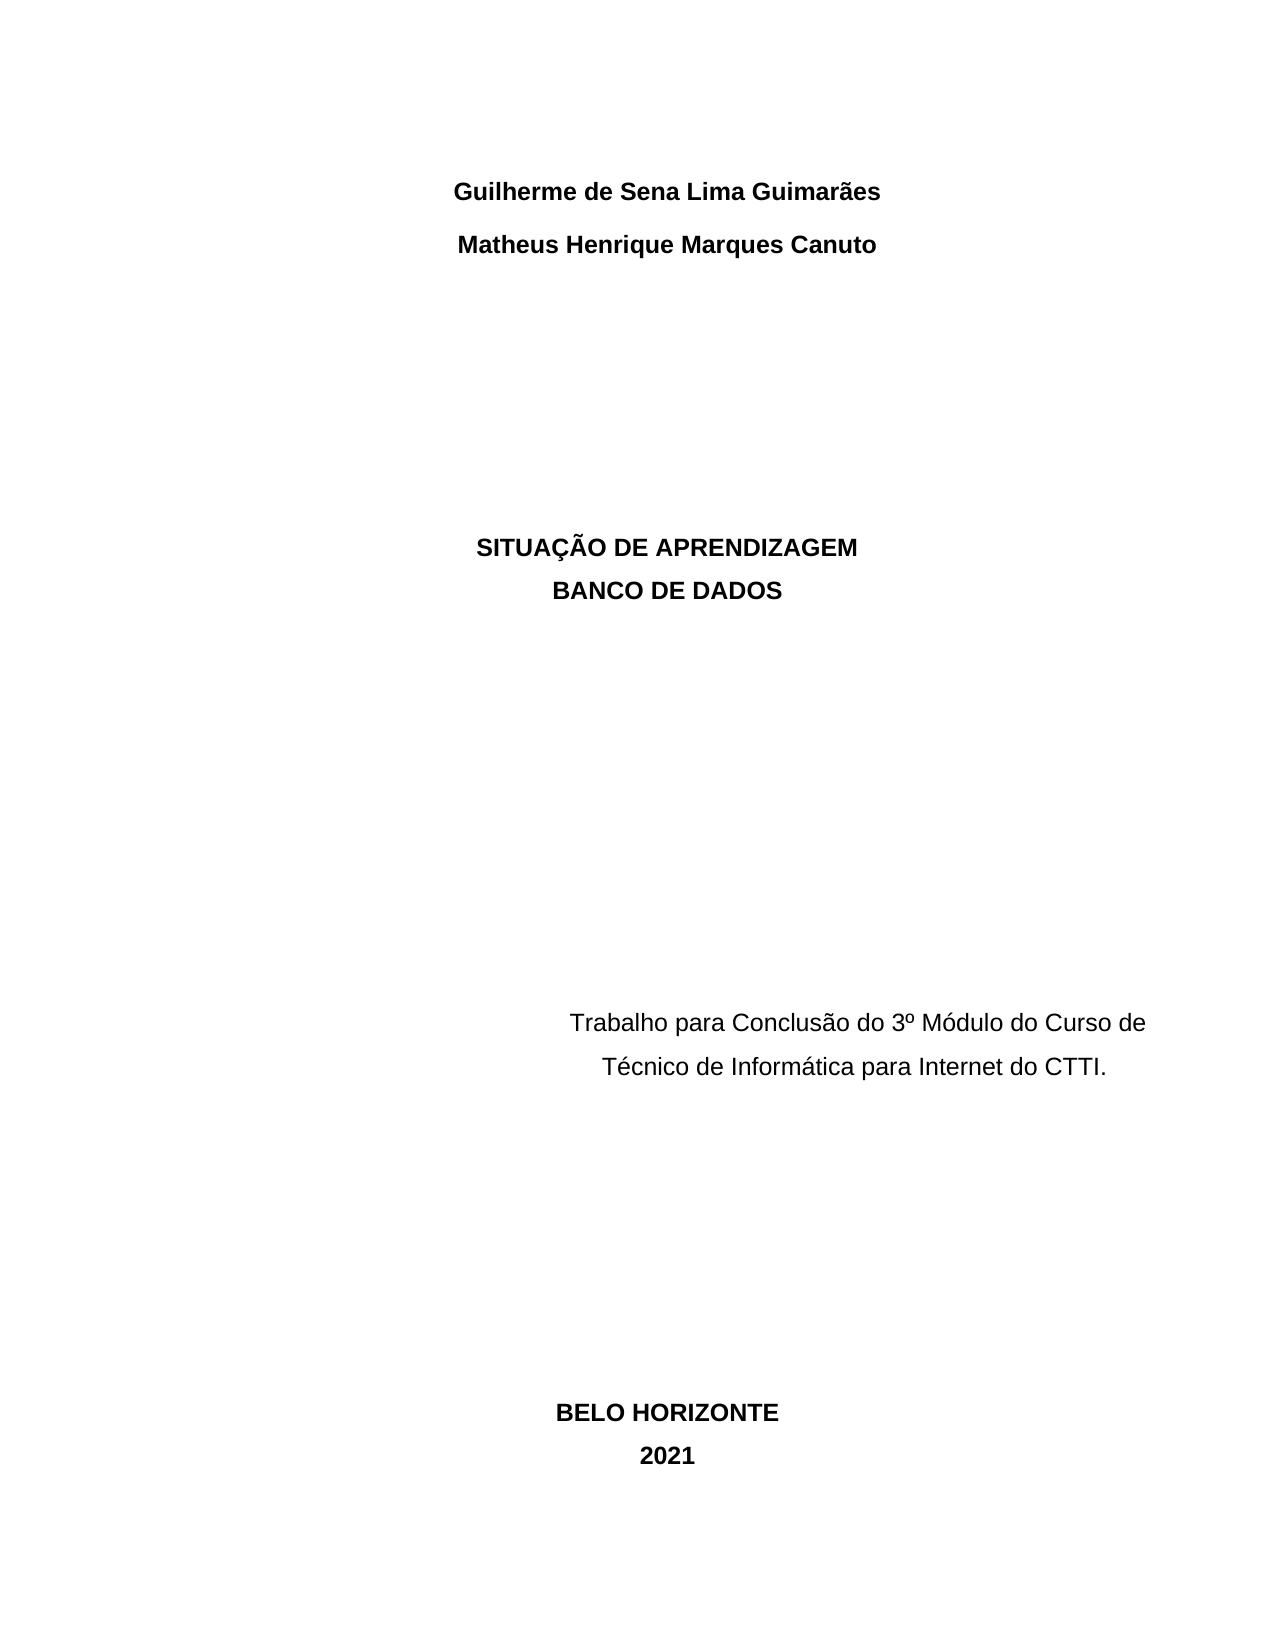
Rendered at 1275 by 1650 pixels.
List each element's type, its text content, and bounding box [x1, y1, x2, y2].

subtitle Guilherme de Sena Lima Guimarães [449, 177, 885, 206]
subtitle BELO HORIZONTE 2021 [555, 1397, 779, 1469]
text Trabalho para Conclusão do 3º Módulo do Curso de Técnico de Informática para Internet do CTTI. [556, 1008, 1153, 1080]
subtitle Matheus Henrique Marques Canuto [449, 230, 885, 259]
subtitle SITUAÇÃO DE APRENDIZAGEM BANCO DE DADOS [449, 533, 885, 605]
